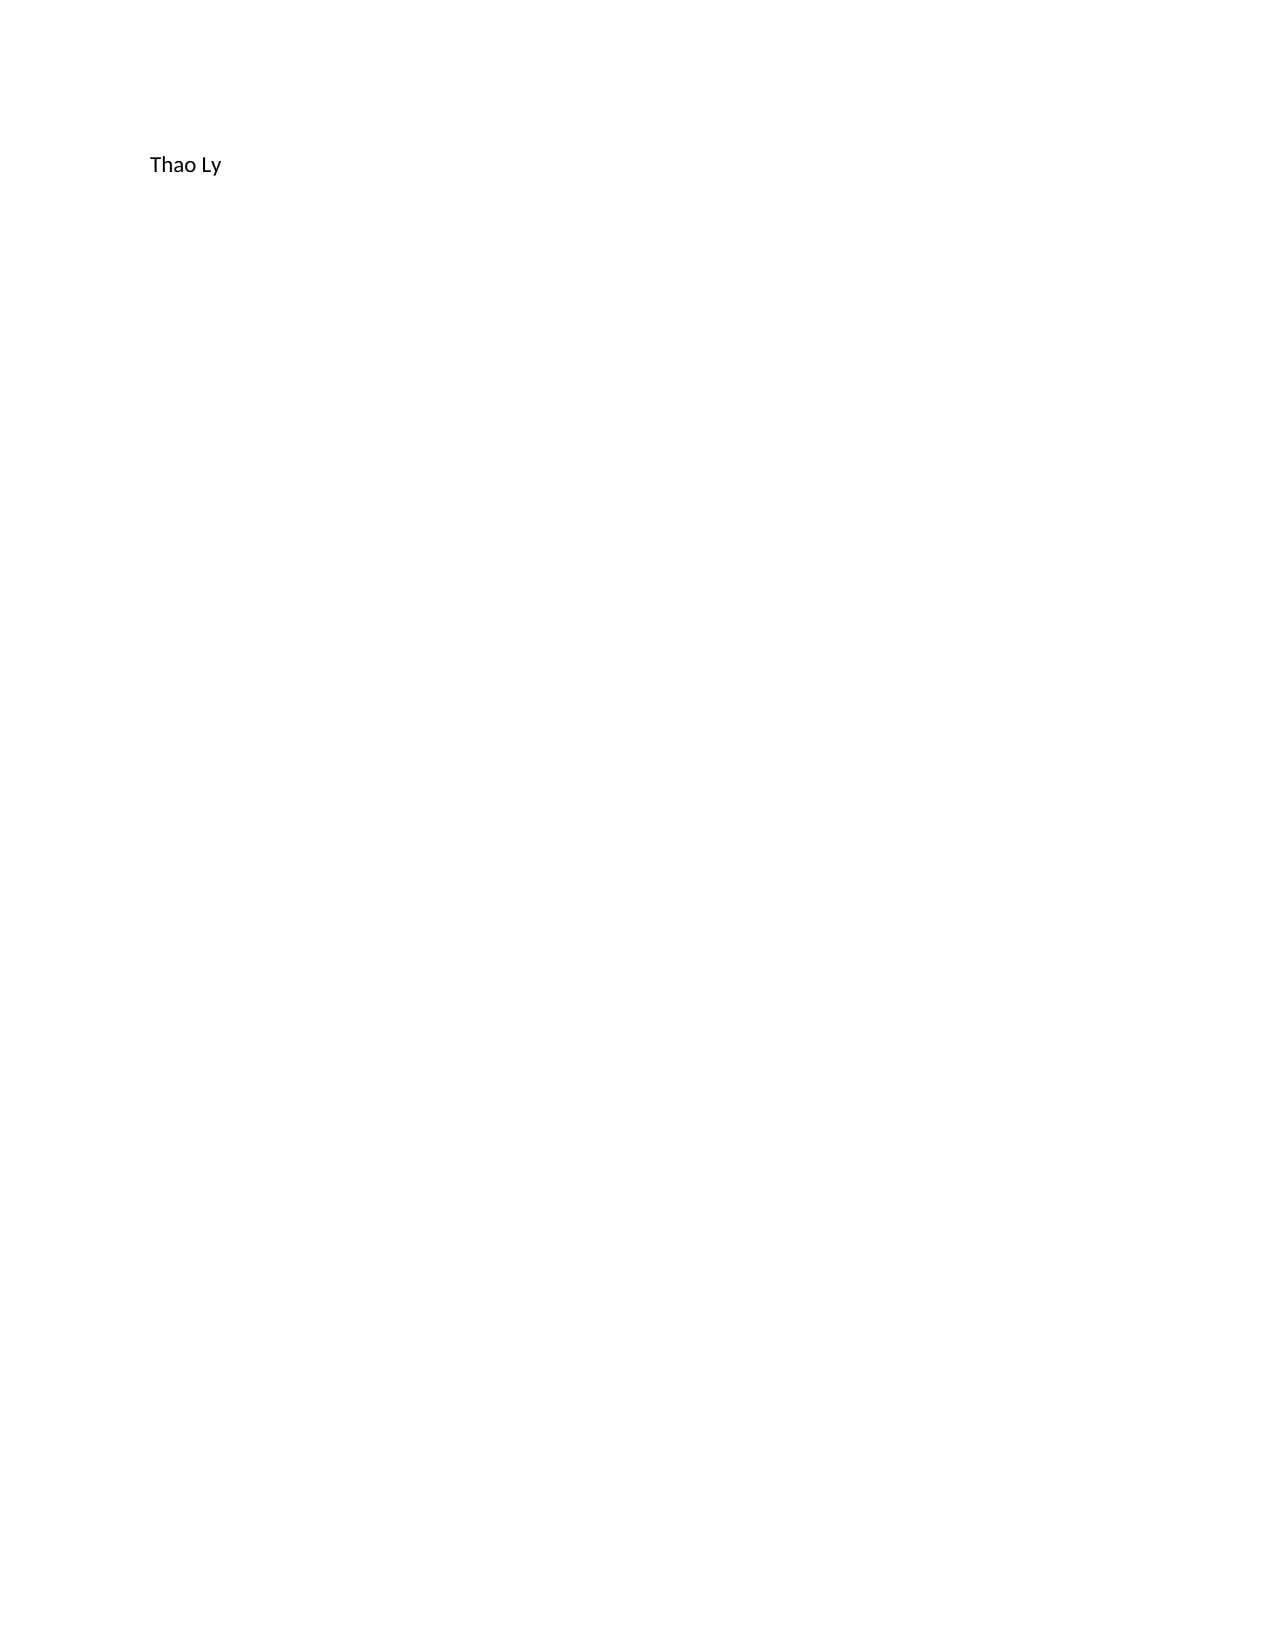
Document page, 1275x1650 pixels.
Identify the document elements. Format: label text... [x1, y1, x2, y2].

text Thao Ly [150, 150, 1125, 178]
